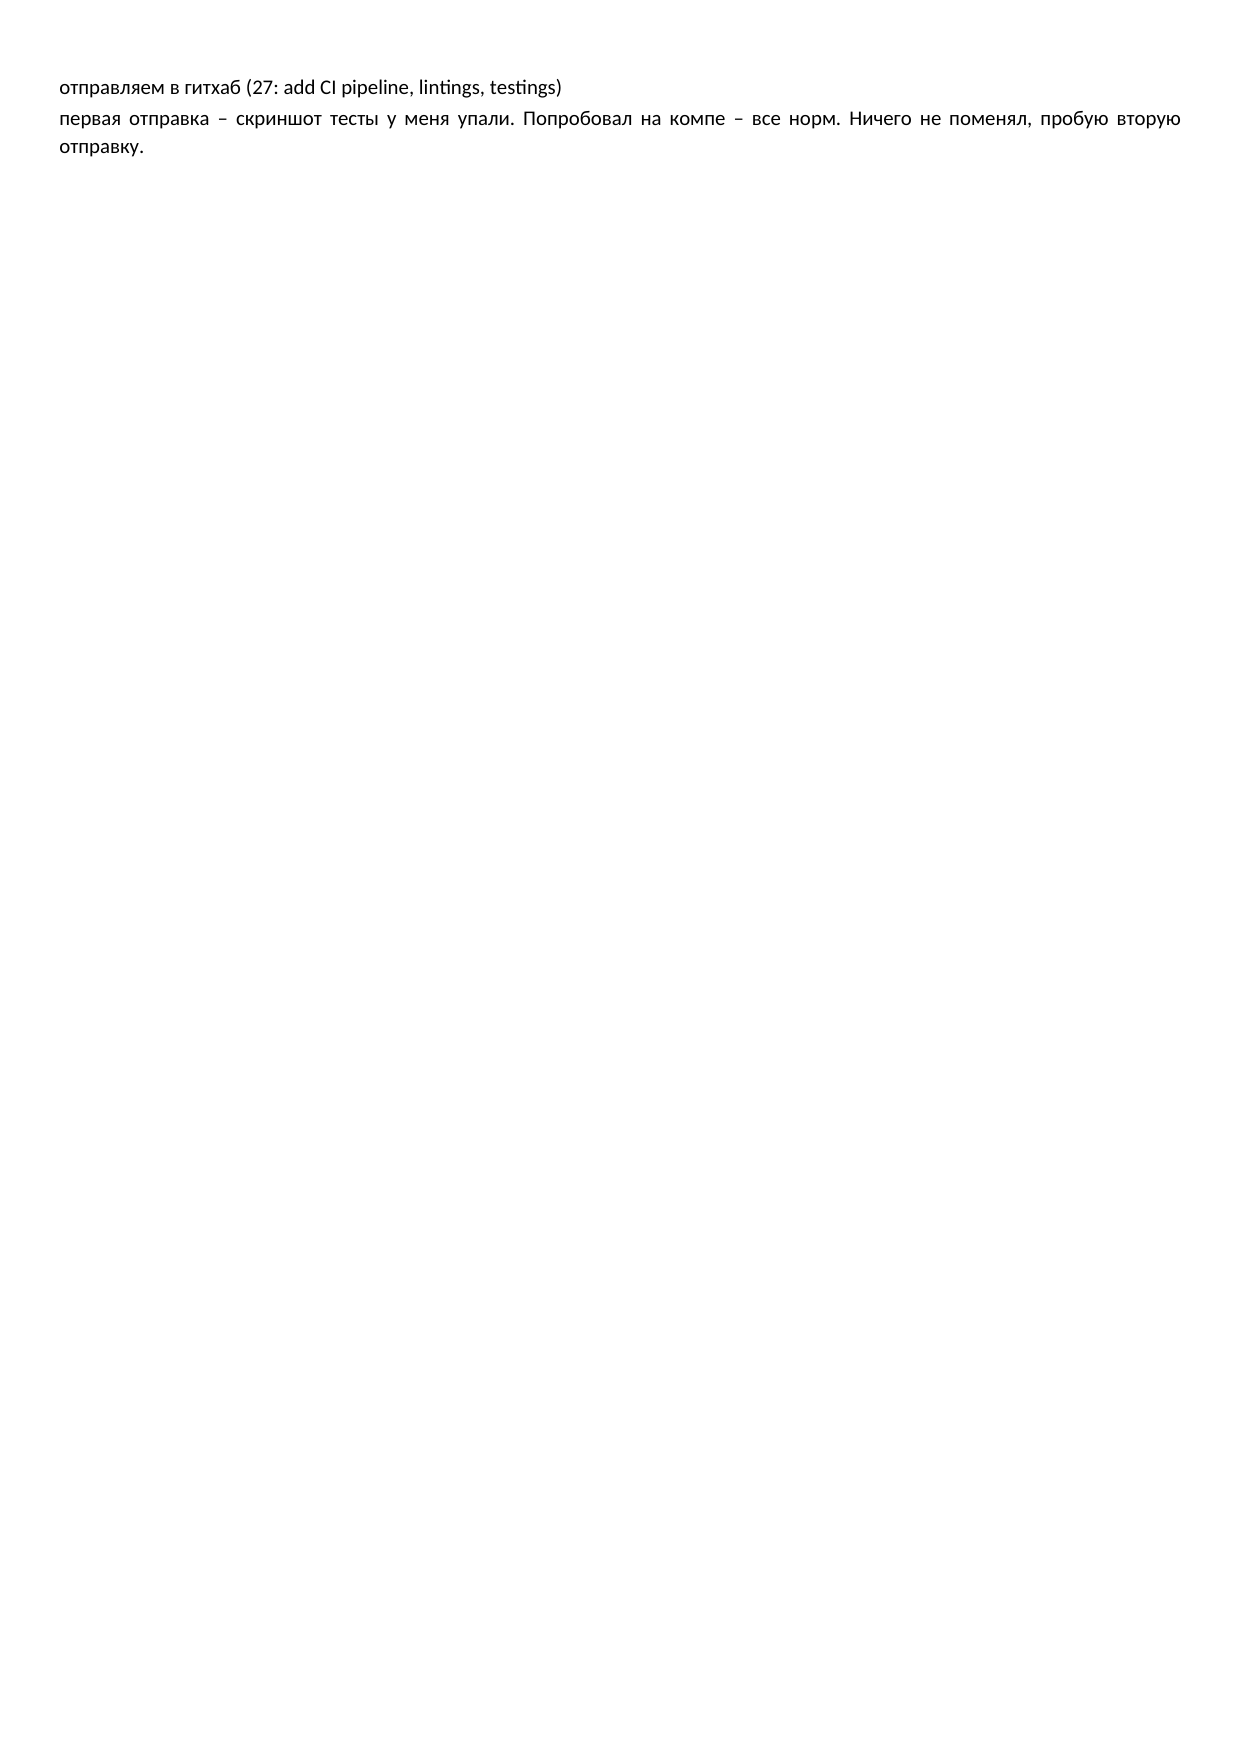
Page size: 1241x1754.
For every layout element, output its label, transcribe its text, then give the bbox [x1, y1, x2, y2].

text первая отправка – скриншот тесты у меня упали. Попробовал на компе – все норм. Ничего не поменял, пробую вторую отправку. [59, 105, 1181, 158]
text отправляем в гитхаб (27: add CI pipeline, lintings, testings) [59, 74, 1181, 99]
